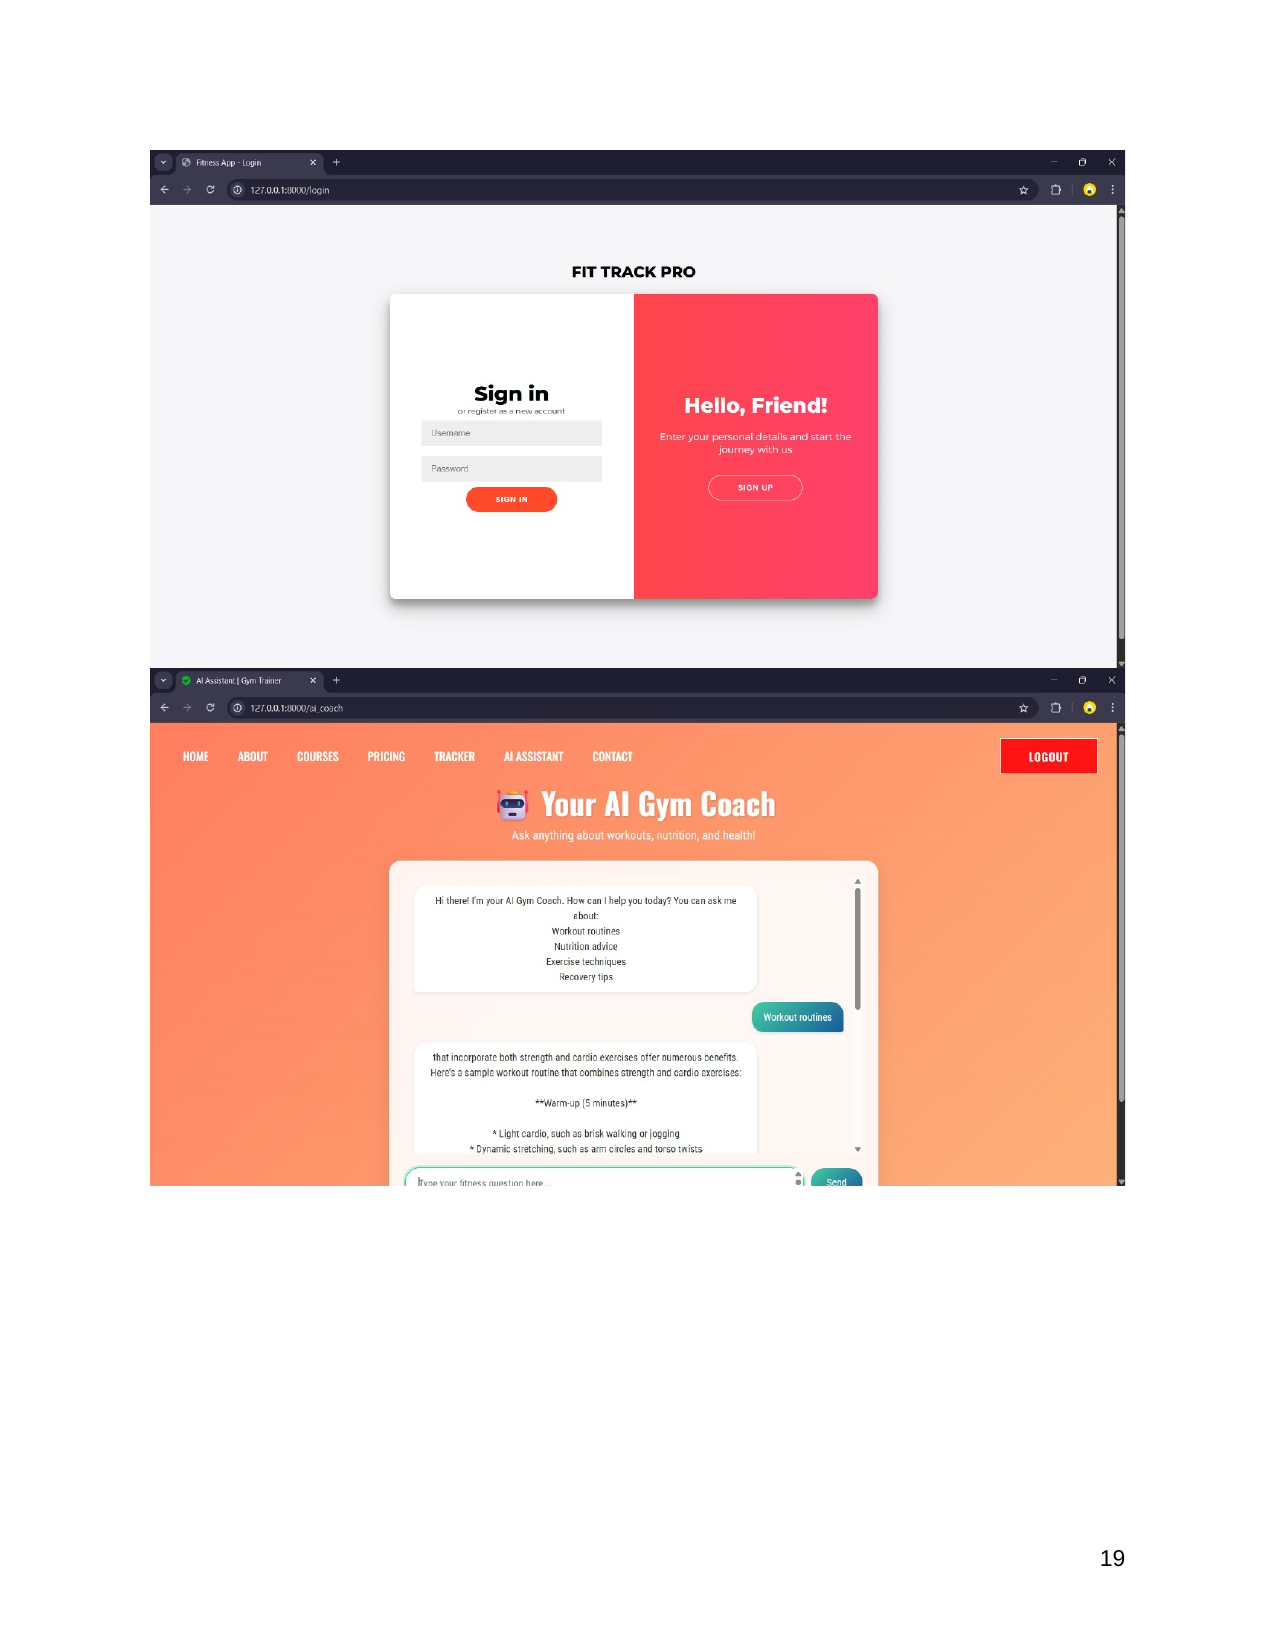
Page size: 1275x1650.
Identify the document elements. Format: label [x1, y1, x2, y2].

picture [150, 150, 1125, 1186]
